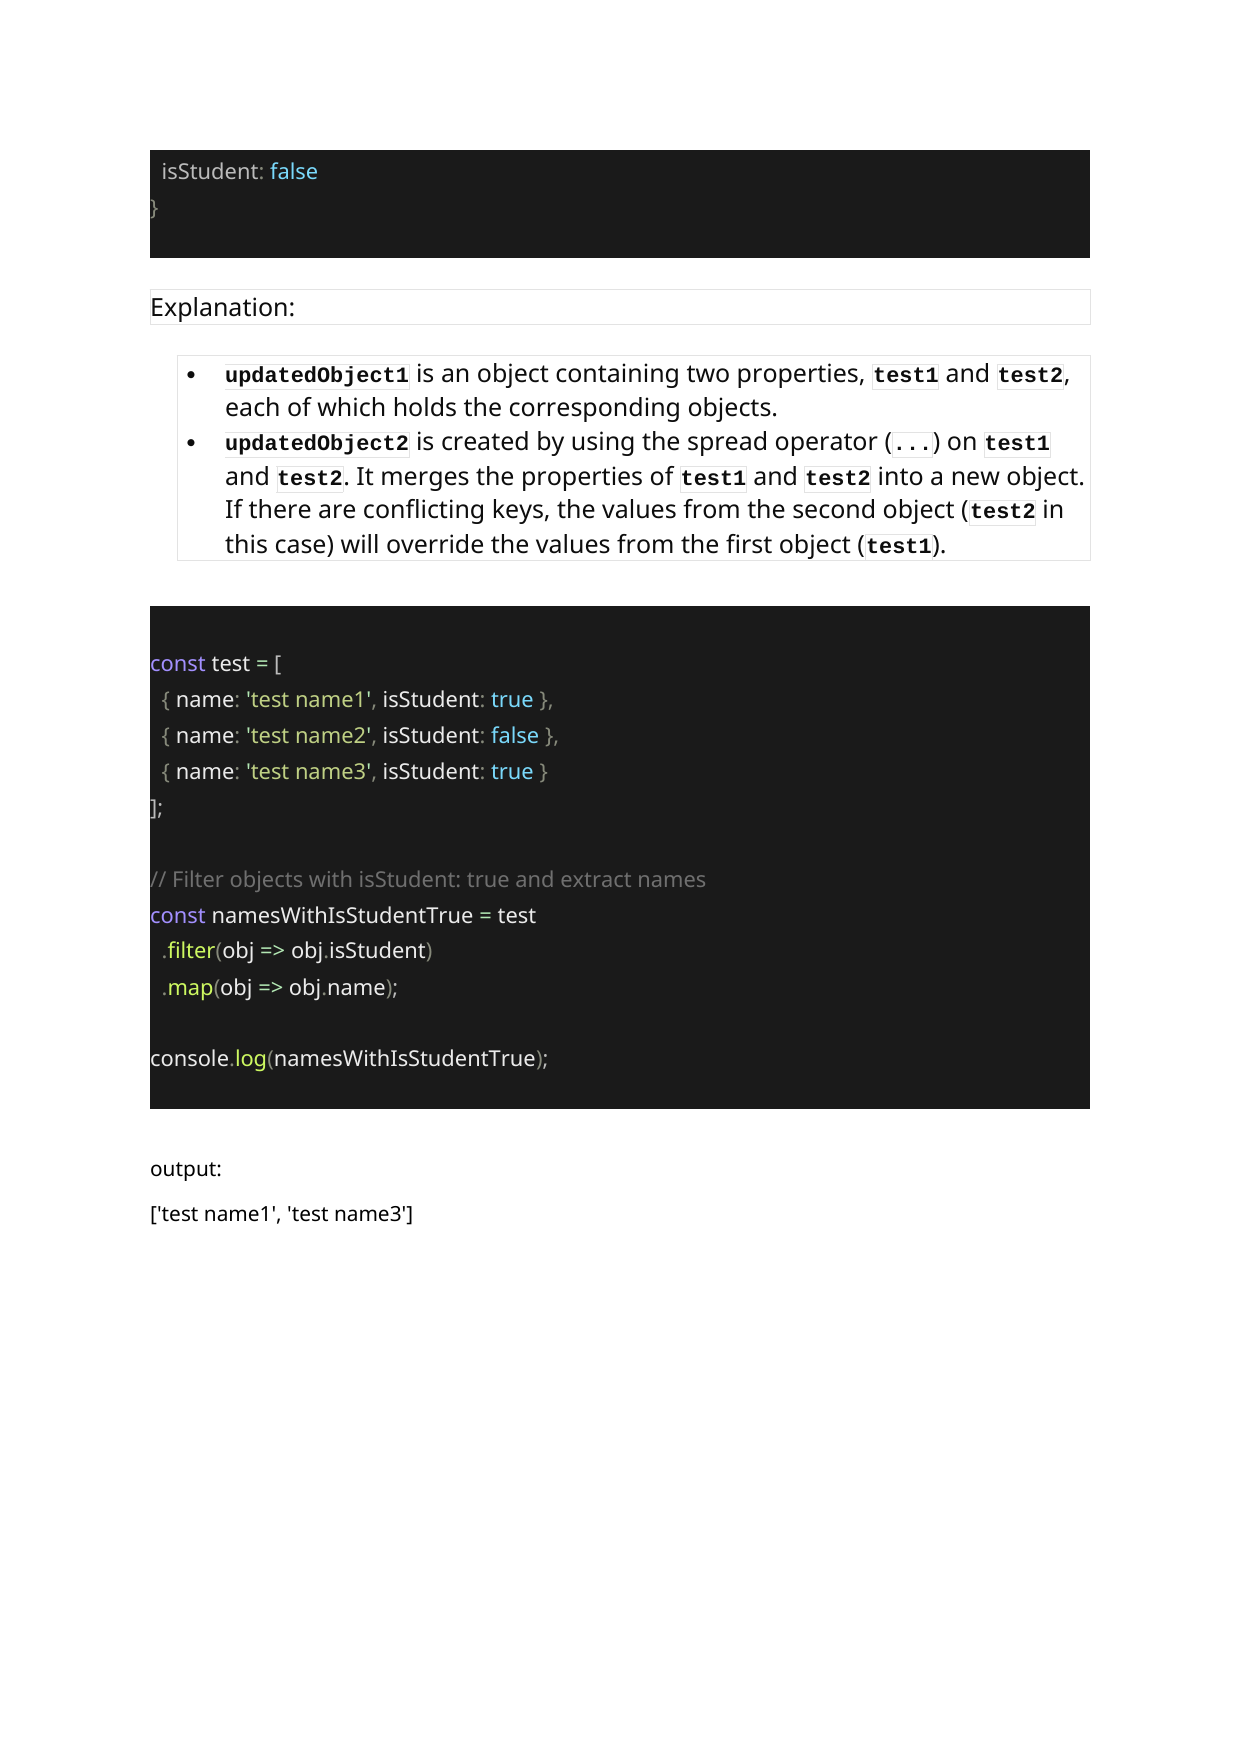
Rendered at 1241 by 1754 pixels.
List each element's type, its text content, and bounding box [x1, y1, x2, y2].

text console.log(namesWithIsStudentTrue); [150, 1037, 1090, 1073]
text .filter(obj => obj.isStudent) [150, 929, 1090, 965]
list updatedObject1 is an object containing two properties, test1 and test2, each of which holds the corresponding objects. [178, 356, 1090, 423]
text isStudent: false [150, 150, 1090, 186]
text { name: 'test name3', isStudent: true } [150, 750, 1090, 786]
text { name: 'test name1', isStudent: true }, [150, 678, 1090, 714]
text output: [150, 1154, 1090, 1183]
text ['test name1', 'test name3'] [150, 1199, 1090, 1228]
text const test = [ [150, 642, 1090, 678]
text .map(obj => obj.name); [150, 965, 1090, 1001]
text } [150, 186, 1090, 222]
text ]; [150, 786, 1090, 822]
list updatedObject2 is created by using the spread operator (...) on test1 and test2. It merges the properties of test1 and test2 into a new object. If there are conflicting keys, the values from the second object (test2 in this case) will override the values from the first object (test1). [178, 423, 1090, 560]
text { name: 'test name2', isStudent: false }, [150, 714, 1090, 750]
text Explanation: [151, 290, 1090, 324]
text // Filter objects with isStudent: true and extract names [150, 857, 1090, 893]
text const namesWithIsStudentTrue = test [150, 893, 1090, 929]
